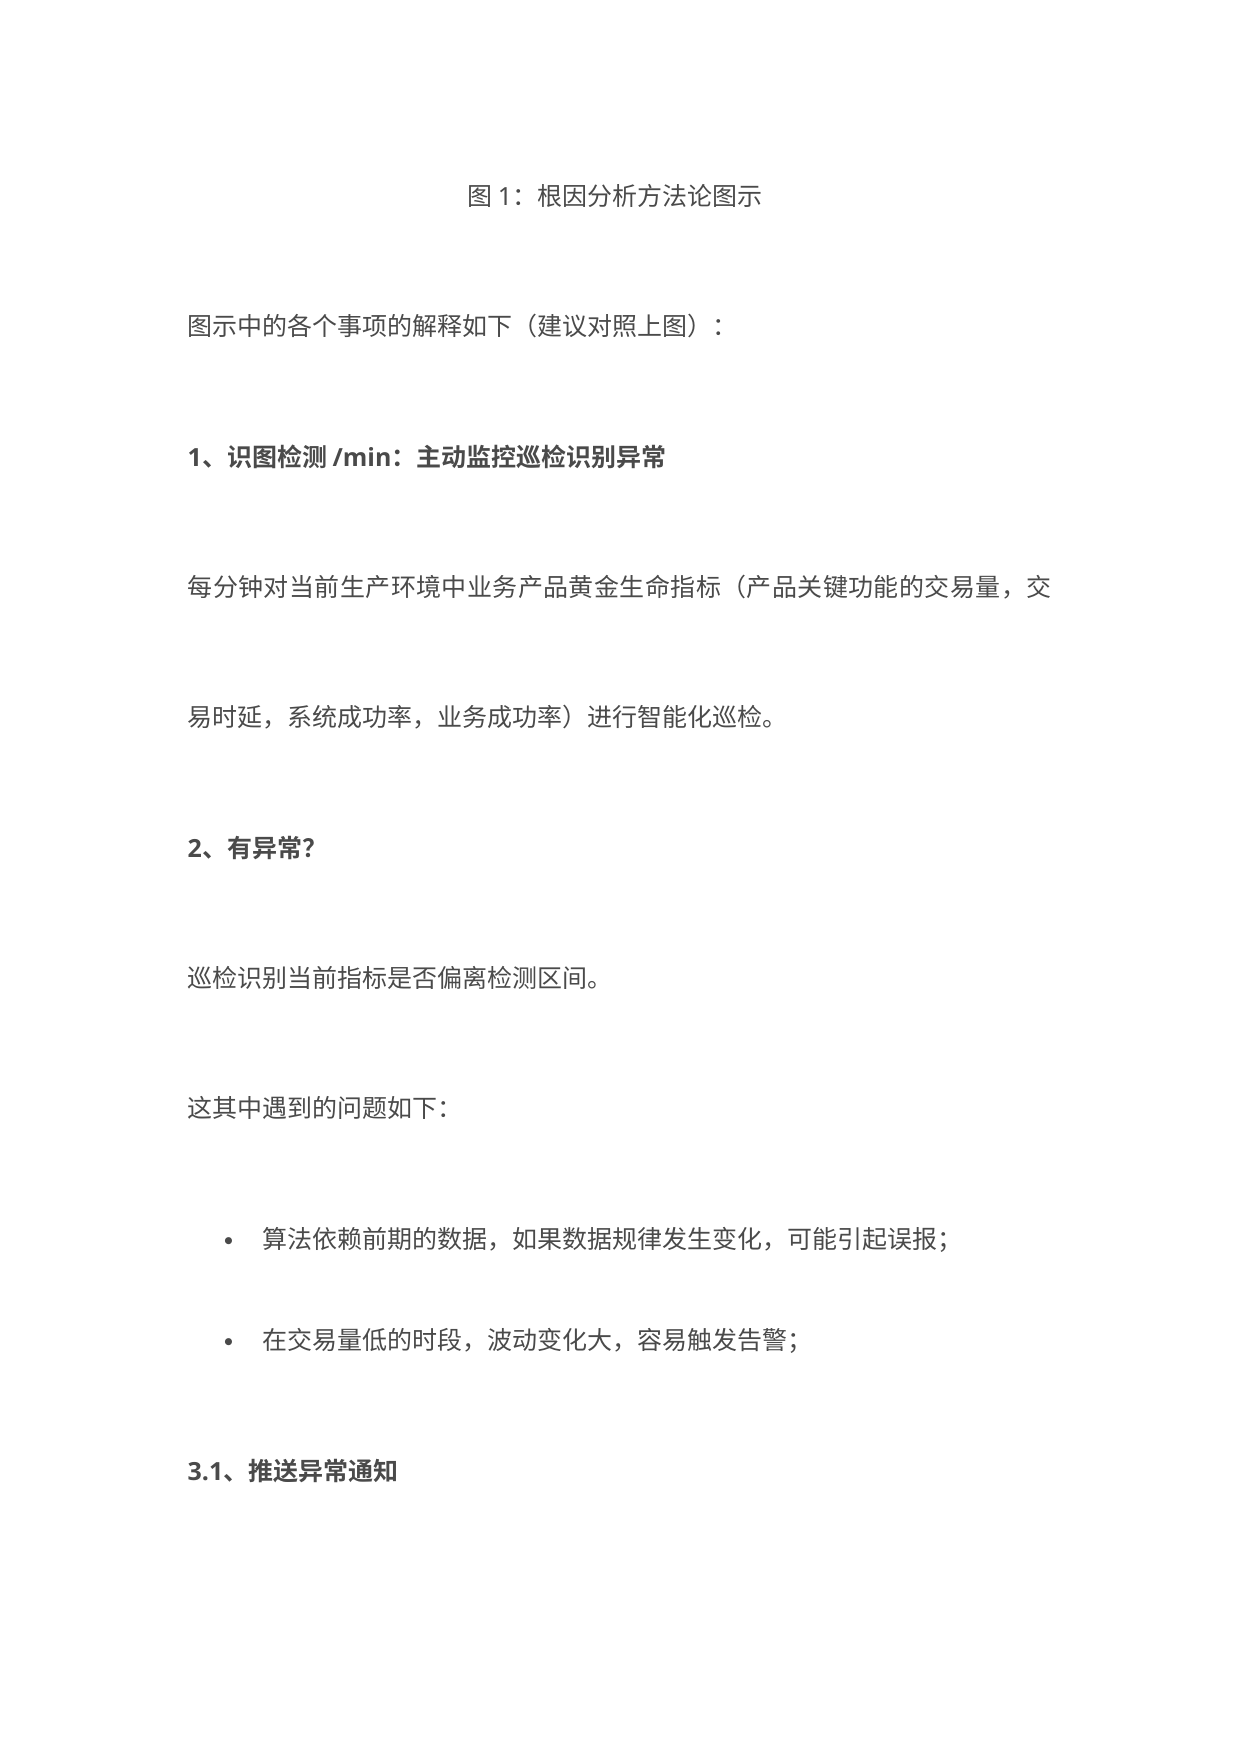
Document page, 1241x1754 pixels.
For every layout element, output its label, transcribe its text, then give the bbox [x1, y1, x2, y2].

text 图 1：根因分析方法论图示 [187, 162, 1053, 227]
list 算法依赖前期的数据，如果数据规律发生变化，可能引起误报； [225, 1205, 1053, 1270]
list 在交易量低的时段，波动变化大，容易触发告警； [225, 1306, 1053, 1371]
text 每分钟对当前生产环境中业务产品黄金生命指标（产品关键功能的交易量，交易时延，系统成功率，业务成功率）进行智能化巡检。 [187, 553, 1053, 748]
text 2、有异常？ [187, 814, 1053, 879]
text 图示中的各个事项的解释如下（建议对照上图）： [187, 292, 1053, 357]
text 3.1、推送异常通知 [187, 1437, 1053, 1502]
text 这其中遇到的问题如下： [187, 1074, 1053, 1139]
text 巡检识别当前指标是否偏离检测区间。 [187, 944, 1053, 1009]
text 1、识图检测 /min：主动监控巡检识别异常 [187, 423, 1053, 488]
